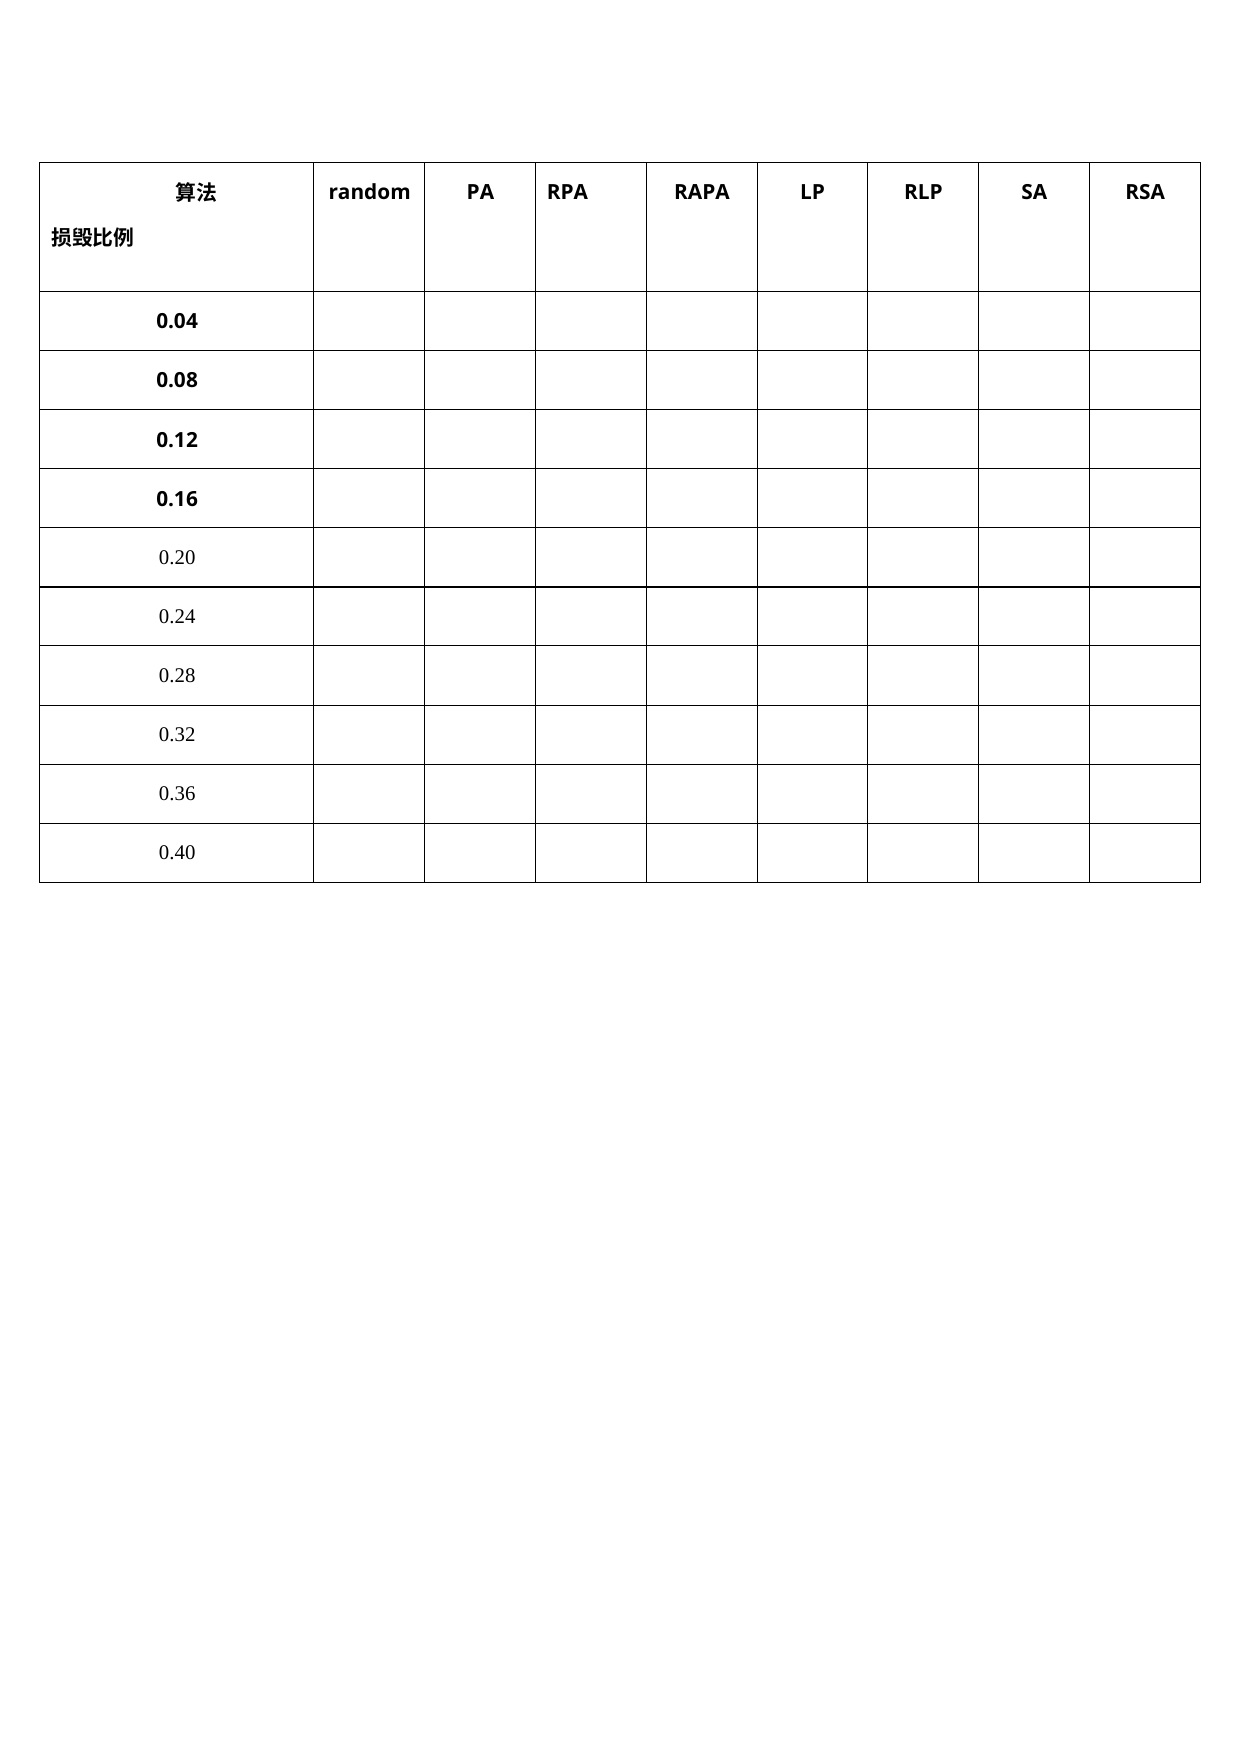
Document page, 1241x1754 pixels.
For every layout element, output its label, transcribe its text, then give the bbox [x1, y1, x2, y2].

table_header 算法 损毁比例 [40, 163, 313, 291]
table_cell [758, 588, 867, 645]
table_cell [758, 528, 867, 586]
table_cell [758, 410, 867, 468]
table_cell 0.20 [40, 528, 313, 586]
table_cell [868, 706, 978, 763]
table_cell [647, 765, 757, 823]
table_header SA [979, 163, 1089, 291]
table_cell [979, 706, 1089, 763]
table_cell [536, 351, 646, 409]
table_cell [647, 706, 757, 763]
table_cell [647, 292, 757, 350]
table_header RAPA [647, 163, 757, 291]
table_cell 0.12 [40, 410, 313, 468]
table_cell 0.28 [40, 646, 313, 704]
table_cell [647, 824, 757, 882]
table_cell [647, 469, 757, 527]
table_cell [425, 351, 535, 409]
table_cell [536, 292, 646, 350]
table_header PA [425, 163, 535, 291]
table_cell [536, 706, 646, 763]
table_header LP [758, 163, 867, 291]
table_cell [979, 765, 1089, 823]
table_cell [536, 528, 646, 586]
table_cell [314, 765, 424, 823]
table_cell [758, 646, 867, 704]
table_cell [425, 646, 535, 704]
table_cell [314, 410, 424, 468]
table_cell [425, 528, 535, 586]
table_cell [758, 351, 867, 409]
table_cell [868, 410, 978, 468]
table_cell [425, 410, 535, 468]
table_cell 0.04 [40, 292, 313, 350]
table_cell [314, 706, 424, 763]
table_cell 0.24 [40, 588, 313, 645]
table_cell [868, 588, 978, 645]
table_cell [647, 351, 757, 409]
table_cell [979, 292, 1089, 350]
table_header RPA [536, 163, 646, 291]
table_cell [1090, 646, 1200, 704]
table_cell [758, 706, 867, 763]
table_cell [314, 646, 424, 704]
table_cell 0.36 [40, 765, 313, 823]
table_cell [1090, 824, 1200, 882]
table_cell [868, 351, 978, 409]
table_cell [868, 824, 978, 882]
table_cell [314, 588, 424, 645]
table_cell [536, 824, 646, 882]
table_cell [314, 351, 424, 409]
table_cell [536, 469, 646, 527]
table_cell [979, 588, 1089, 645]
table_cell [425, 765, 535, 823]
table_cell [758, 469, 867, 527]
table_cell [536, 410, 646, 468]
table_cell [647, 588, 757, 645]
table_cell [979, 351, 1089, 409]
table_cell 0.40 [40, 824, 313, 882]
table_cell [314, 824, 424, 882]
table_cell [868, 528, 978, 586]
table_cell [1090, 410, 1200, 468]
table_header random [314, 163, 424, 291]
table_cell [979, 410, 1089, 468]
table_cell 0.32 [40, 706, 313, 763]
table_cell [425, 824, 535, 882]
table_header RLP [868, 163, 978, 291]
table_cell [979, 469, 1089, 527]
table_cell [979, 528, 1089, 586]
table_cell [425, 706, 535, 763]
table_cell [1090, 588, 1200, 645]
table_cell [1090, 469, 1200, 527]
table_cell [1090, 528, 1200, 586]
table_cell [758, 824, 867, 882]
table_cell 0.08 [40, 351, 313, 409]
table_cell [979, 824, 1089, 882]
table_cell [536, 588, 646, 645]
table_cell [536, 646, 646, 704]
table_cell [868, 765, 978, 823]
table_cell 0.16 [40, 469, 313, 527]
table_header RSA [1090, 163, 1200, 291]
table_cell [536, 765, 646, 823]
table_cell [868, 292, 978, 350]
table_cell [1090, 765, 1200, 823]
table_cell [425, 469, 535, 527]
table_cell [1090, 292, 1200, 350]
table_cell [425, 588, 535, 645]
table_cell [1090, 351, 1200, 409]
table_cell [758, 765, 867, 823]
table_cell [758, 292, 867, 350]
table_cell [647, 646, 757, 704]
table_cell [979, 646, 1089, 704]
table_cell [1090, 706, 1200, 763]
table_cell [647, 410, 757, 468]
table_cell [314, 469, 424, 527]
table_cell [868, 646, 978, 704]
table_cell [868, 469, 978, 527]
table_cell [314, 292, 424, 350]
table_cell [425, 292, 535, 350]
table_cell [314, 528, 424, 586]
table_cell [647, 528, 757, 586]
